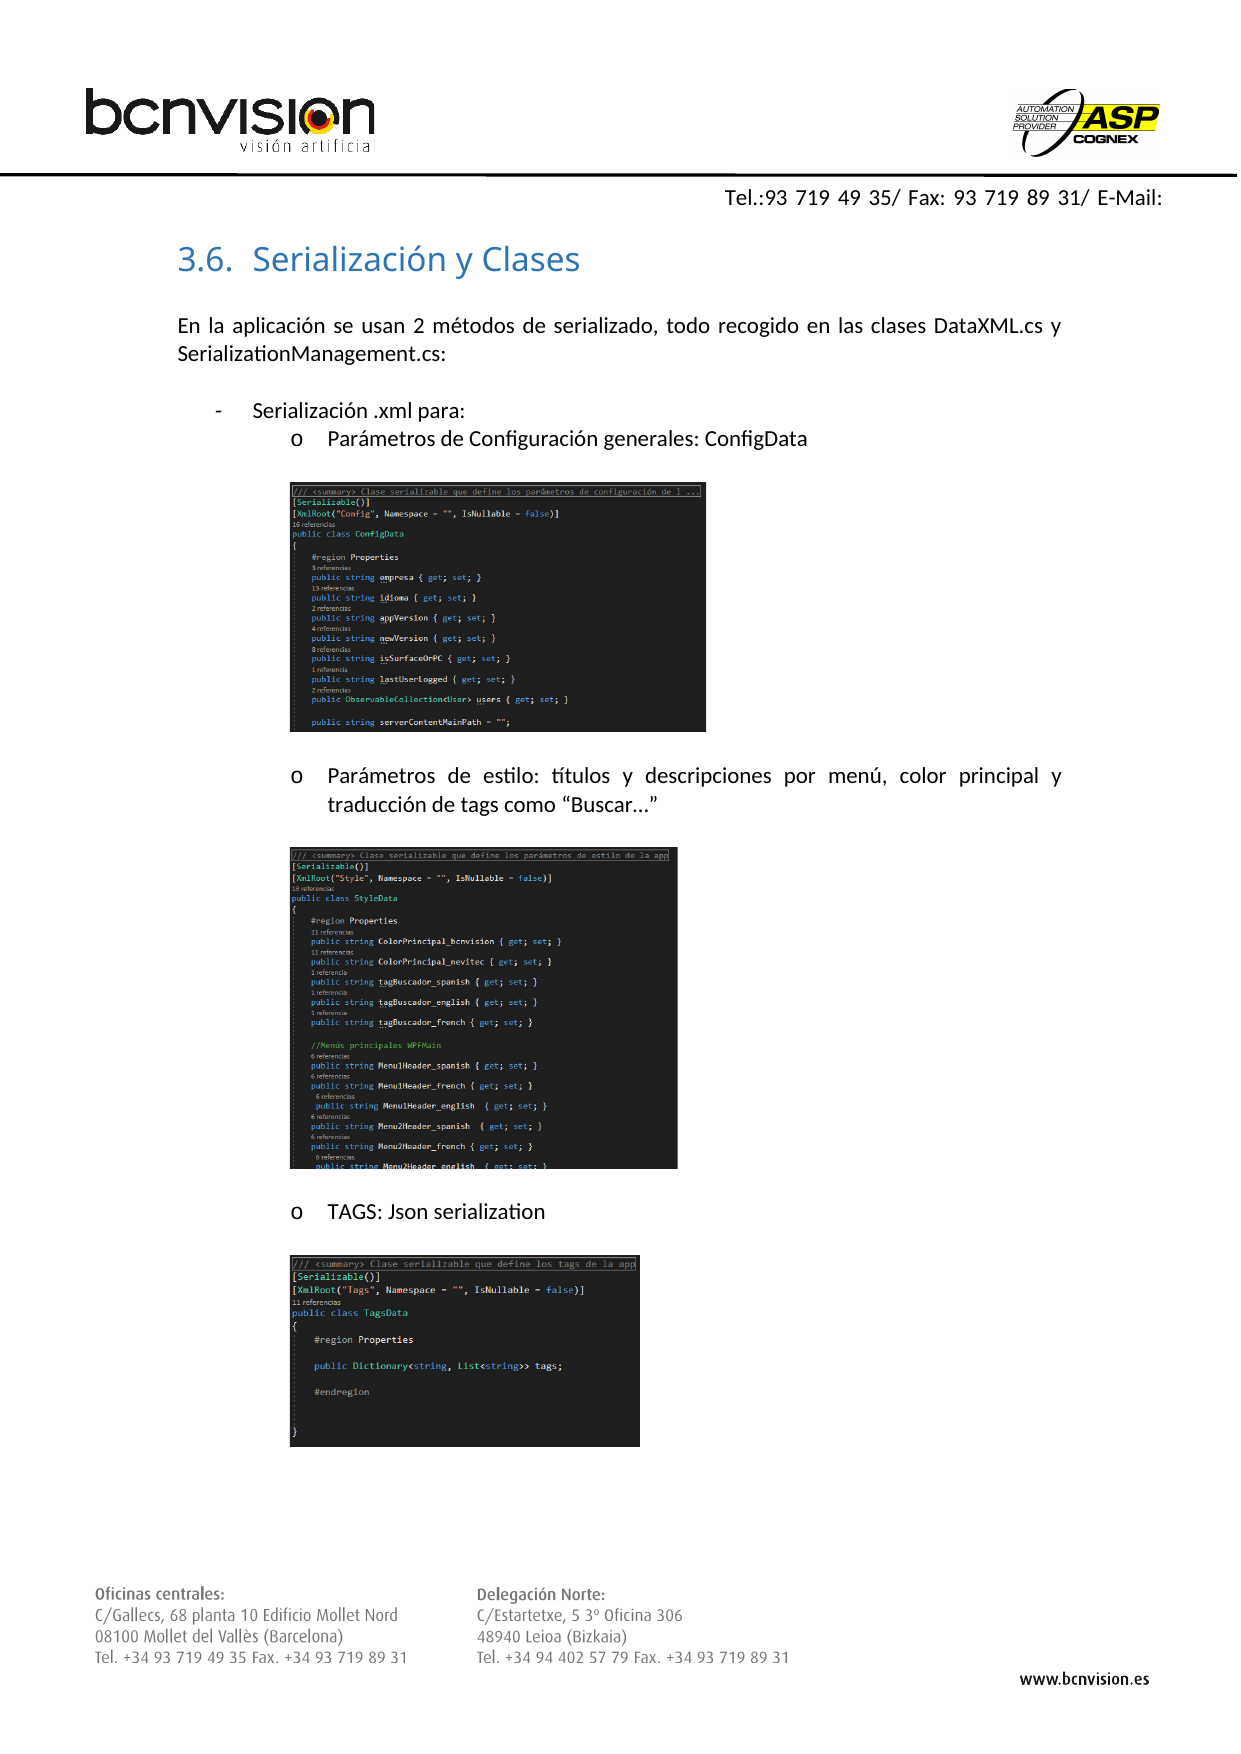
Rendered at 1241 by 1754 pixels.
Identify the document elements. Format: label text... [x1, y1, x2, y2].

picture [289, 482, 707, 732]
picture [289, 847, 678, 1169]
list TAGS: Json serialization [290, 1197, 1063, 1227]
list Serialización .xml para: [215, 396, 1063, 424]
list Parámetros de estilo: títulos y descripciones por menú, color principal y traducción de tags como “Buscar…” [290, 761, 1063, 818]
picture [86, 88, 375, 152]
picture [476, 1586, 787, 1663]
subtitle Serialización y Clases [177, 236, 1063, 282]
picture [1012, 89, 1160, 157]
picture [94, 1585, 405, 1663]
picture [289, 1255, 640, 1447]
text En la aplicación se usan 2 métodos de serializado, todo recogido en las clases DataXML.cs y SerializationManagement.cs: [177, 311, 1063, 367]
list Parámetros de Configuración generales: ConfigData [290, 424, 1063, 453]
